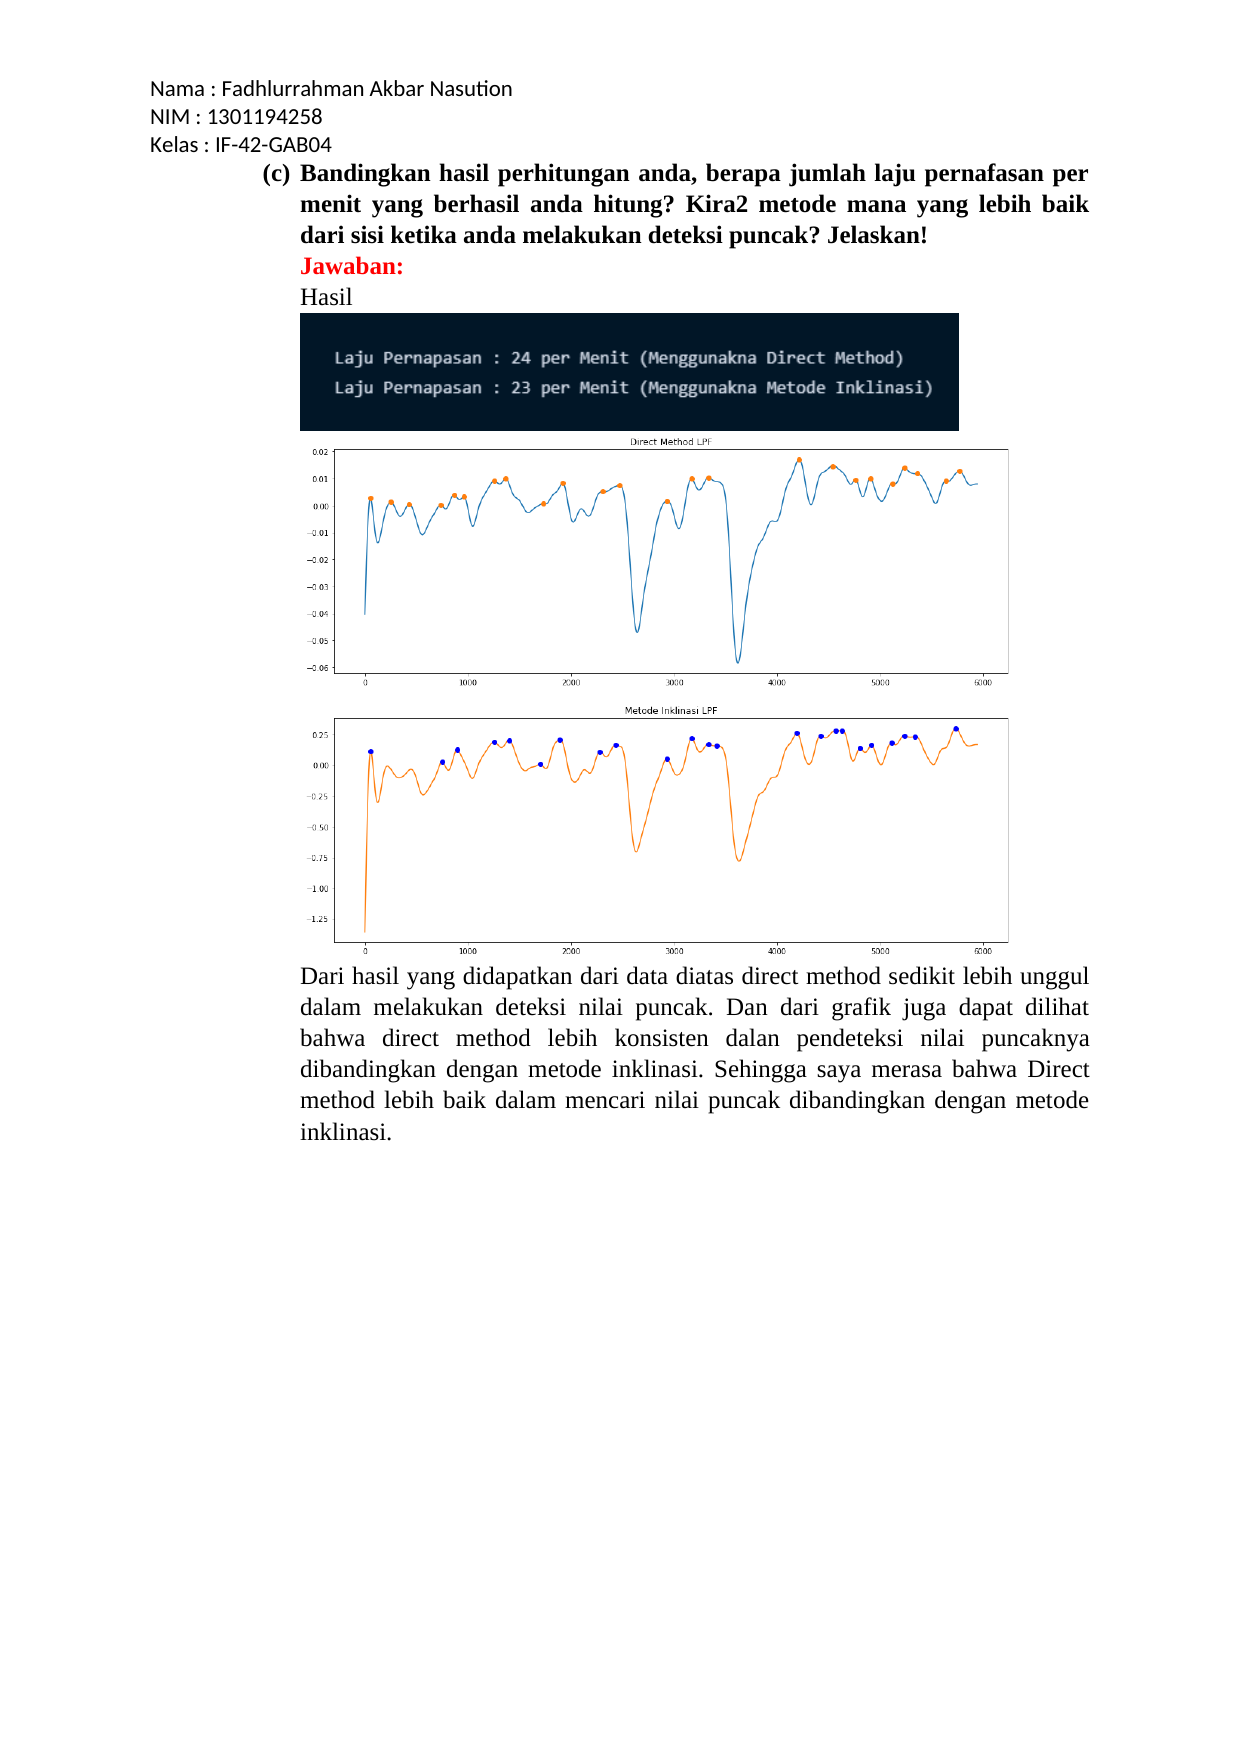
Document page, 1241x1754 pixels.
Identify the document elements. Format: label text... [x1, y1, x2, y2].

list Dari hasil yang didapatkan dari data diatas direct method sedikit lebih unggul dalam melakukan deteksi nilai puncak. Dan dari grafik juga dapat dilihat bahwa direct method lebih konsisten dalan pendeteksi nilai puncaknya dibandingkan dengan metode inklinasi. Sehingga saya merasa bahwa Direct method lebih baik dalam mencari nilai puncak dibandingkan dengan metode inklinasi. [300, 961, 1090, 1145]
list Bandingkan hasil perhitungan anda, berapa jumlah laju pernafasan per menit yang berhasil anda hitung? Kira2 metode mana yang lebih baik dari sisi ketika anda melakukan deteksi puncak? Jelaskan! [262, 158, 1090, 249]
picture [300, 432, 1012, 960]
list Jawaban: [300, 251, 1090, 280]
picture [300, 313, 959, 431]
list Hasil [300, 282, 1090, 311]
